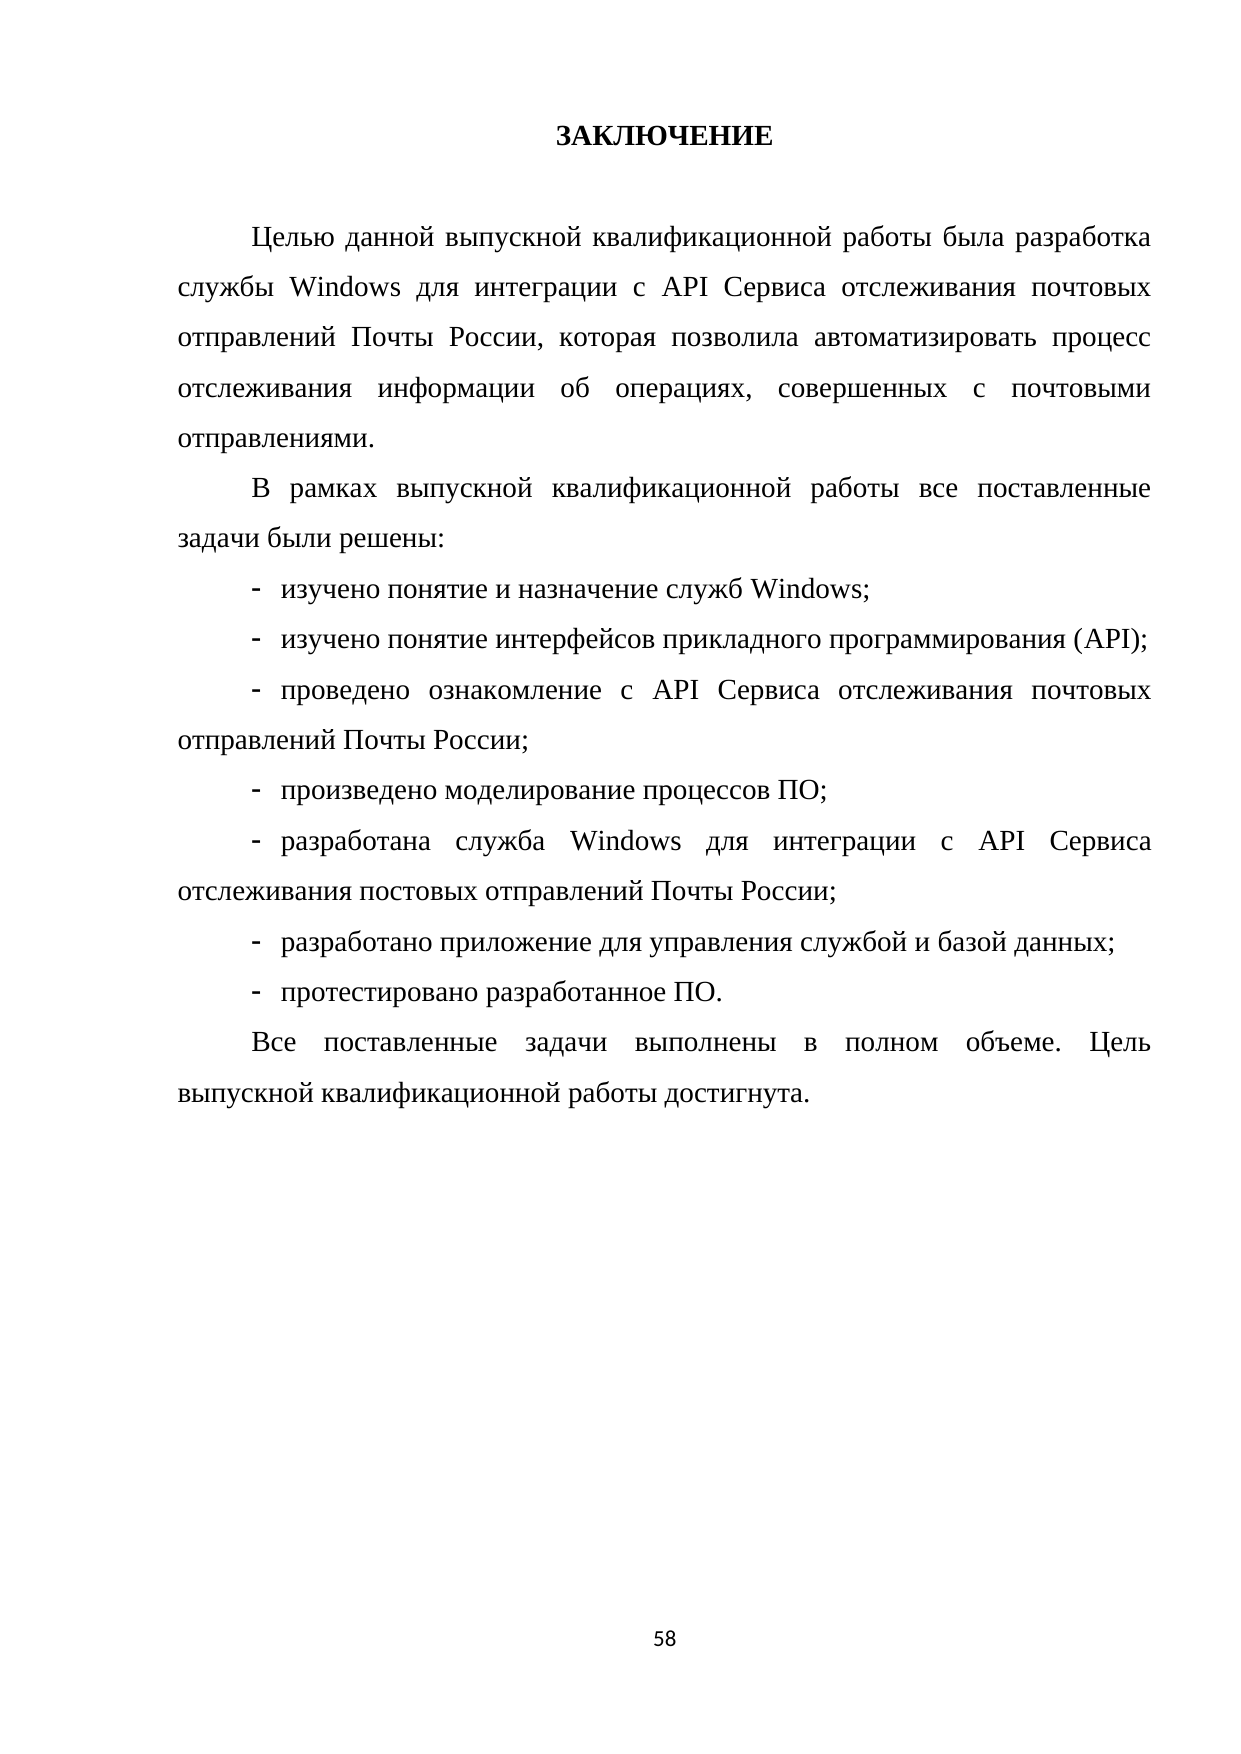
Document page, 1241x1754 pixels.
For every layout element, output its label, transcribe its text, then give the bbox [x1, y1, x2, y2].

text В рамках выпускной квалификационной работы все поставленные задачи были решены: [177, 470, 1152, 554]
list проведено ознакомление c API Сервиса отслеживания почтовых отправлений Почты России; [177, 672, 1152, 756]
subtitle ЗАКЛЮЧЕНИЕ [177, 118, 1152, 152]
list разработано приложение для управления службой и базой данных; [177, 924, 1152, 957]
list разработана служба Windows для интеграции с API Сервиса отслеживания постовых отправлений Почты России; [177, 823, 1152, 907]
text Целью данной выпускной квалификационной работы была разработка службы Windows для интеграции с API Сервиса отслеживания почтовых отправлений Почты России, которая позволила автоматизировать процесс отслеживания информации об операциях, совершенных с почтовыми отправлениями. [177, 219, 1152, 453]
text Все поставленные задачи выполнены в полном объеме. Цель выпускной квалификационной работы достигнута. [177, 1024, 1152, 1108]
list произведено моделирование процессов ПО; [177, 772, 1152, 806]
list изучено понятие и назначение служб Windows; [177, 571, 1152, 604]
list протестировано разработанное ПО. [177, 974, 1152, 1008]
list изучено понятие интерфейсов прикладного программирования (API); [177, 621, 1152, 655]
